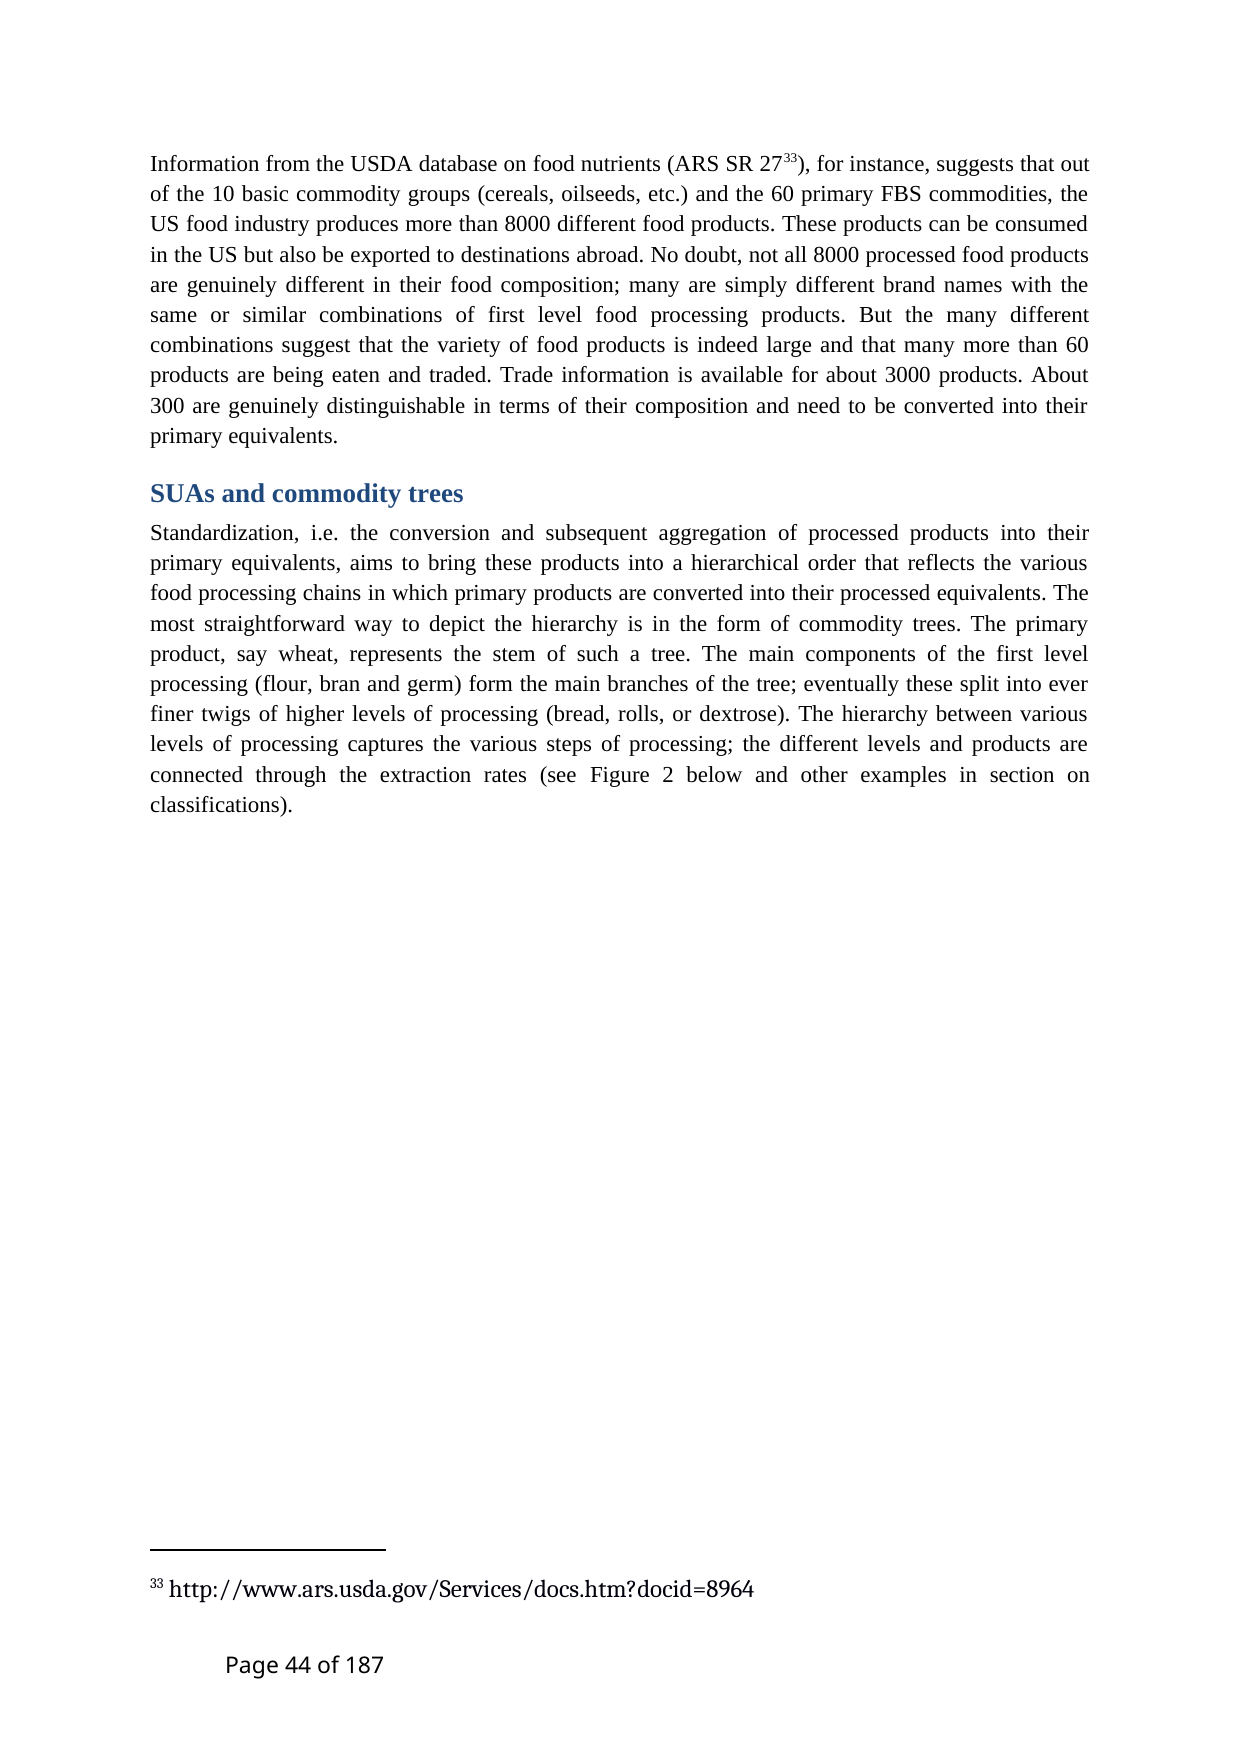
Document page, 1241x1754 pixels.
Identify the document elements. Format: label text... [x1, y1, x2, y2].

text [150, 150, 1090, 448]
text Standardization, i.e. the conversion and subsequent aggregation of processed products into their primary equivalents, aims to bring these products into a hierarchical order that reflects the various food processing chains in which primary products are converted into their processed equivalents. The most straightforward way to depict the hierarchy is in the form of commodity trees. The primary product, say wheat, represents the stem of such a tree. The main components of the first level processing (flour, bran and germ) form the main branches of the tree; eventually these split into ever finer twigs of higher levels of processing (bread, rolls, or dextrose). The hierarchy between various levels of processing captures the various steps of processing; the different levels and products are connected through the extraction rates (see Figure 2 below and other examples in section on classifications). [150, 519, 1090, 817]
subtitle SUAs and commodity trees [150, 477, 1090, 508]
